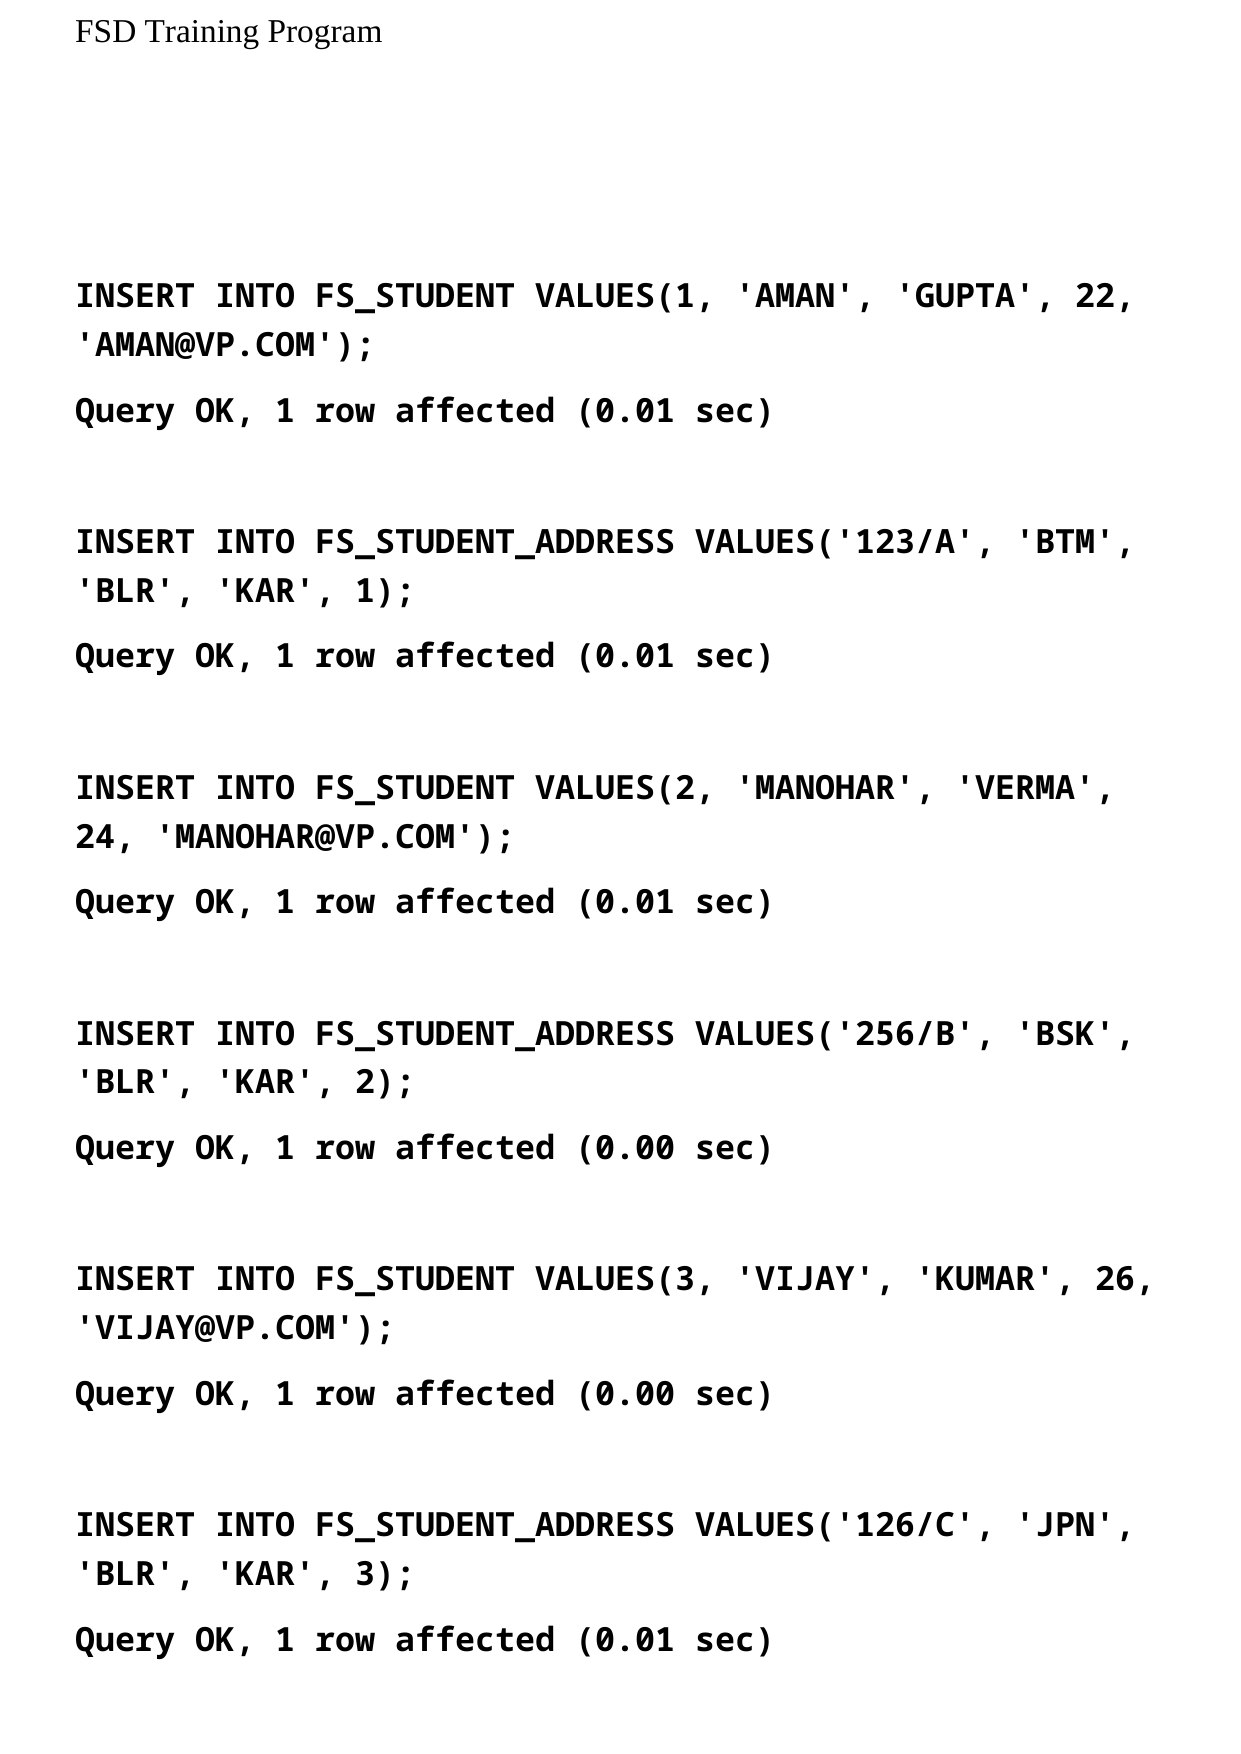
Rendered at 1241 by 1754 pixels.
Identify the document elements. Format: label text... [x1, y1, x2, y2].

text INSERT INTO FS_STUDENT VALUES(3, 'VIJAY', 'KUMAR', 26, 'VIJAY@VP.COM'); [75, 1255, 1165, 1349]
text Query OK, 1 row affected (0.00 sec) [75, 1370, 1165, 1415]
text INSERT INTO FS_STUDENT_ADDRESS VALUES('123/A', 'BTM', 'BLR', 'KAR', 1); [75, 518, 1165, 612]
text INSERT INTO FS_STUDENT_ADDRESS VALUES('126/C', 'JPN', 'BLR', 'KAR', 3); [75, 1501, 1165, 1595]
text INSERT INTO FS_STUDENT_ADDRESS VALUES('256/B', 'BSK', 'BLR', 'KAR', 2); [75, 1009, 1165, 1104]
text Query OK, 1 row affected (0.01 sec) [75, 632, 1165, 678]
text INSERT INTO FS_STUDENT VALUES(1, 'AMAN', 'GUPTA', 22, 'AMAN@VP.COM'); [75, 272, 1165, 366]
text Query OK, 1 row affected (0.01 sec) [75, 1616, 1165, 1661]
text INSERT INTO FS_STUDENT VALUES(2, 'MANOHAR', 'VERMA', 24, 'MANOHAR@VP.COM'); [75, 763, 1165, 858]
text Query OK, 1 row affected (0.01 sec) [75, 386, 1165, 432]
text Query OK, 1 row affected (0.01 sec) [75, 878, 1165, 923]
text Query OK, 1 row affected (0.00 sec) [75, 1124, 1165, 1169]
